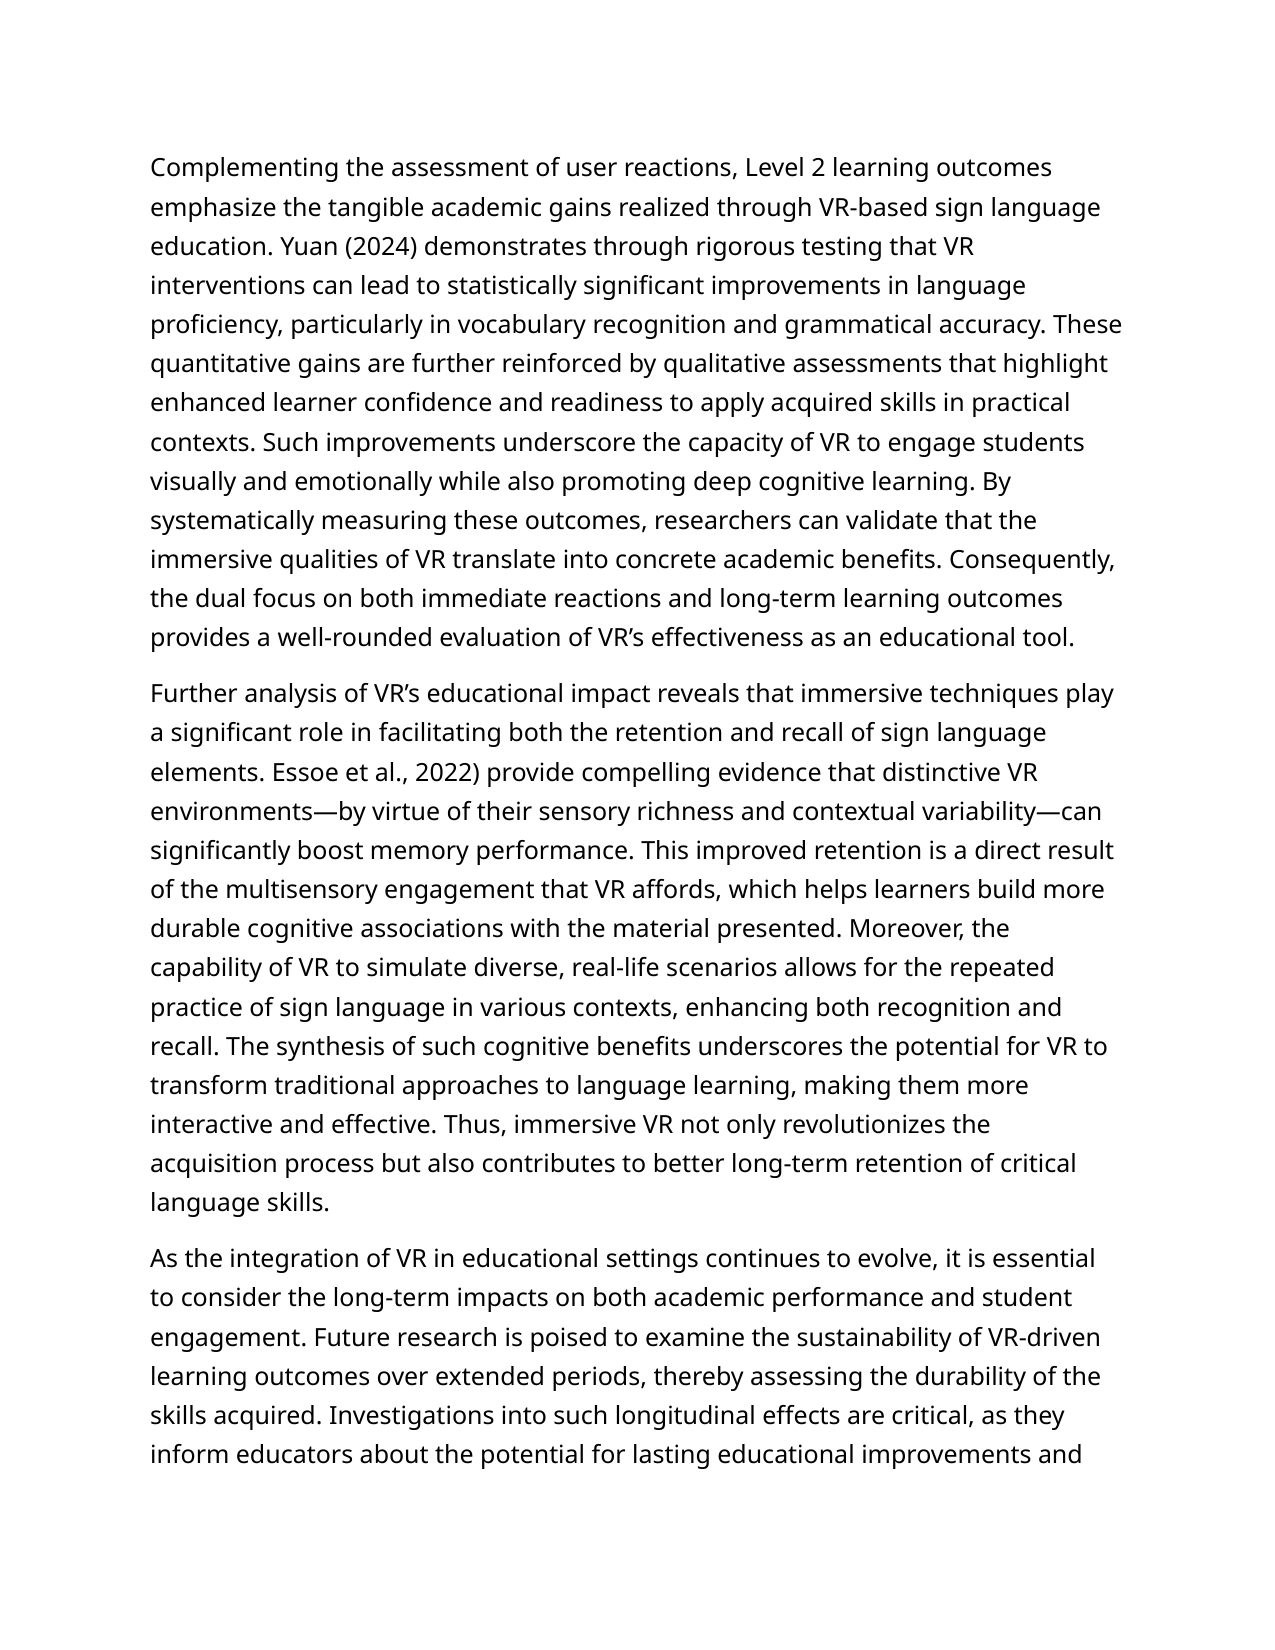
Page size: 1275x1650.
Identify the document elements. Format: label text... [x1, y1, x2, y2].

text Complementing the assessment of user reactions, Level 2 learning outcomes emphasize the tangible academic gains realized through VR-based sign language education. Yuan (2024) demonstrates through rigorous testing that VR interventions can lead to statistically significant improvements in language proficiency, particularly in vocabulary recognition and grammatical accuracy. These quantitative gains are further reinforced by qualitative assessments that highlight enhanced learner confidence and readiness to apply acquired skills in practical contexts. Such improvements underscore the capacity of VR to engage students visually and emotionally while also promoting deep cognitive learning. By systematically measuring these outcomes, researchers can validate that the immersive qualities of VR translate into concrete academic benefits. Consequently, the dual focus on both immediate reactions and long-term learning outcomes provides a well-rounded evaluation of VR’s effectiveness as an educational tool. [150, 150, 1125, 654]
text Further analysis of VR’s educational impact reveals that immersive techniques play a significant role in facilitating both the retention and recall of sign language elements. Essoe et al., 2022) provide compelling evidence that distinctive VR environments—by virtue of their sensory richness and contextual variability—can significantly boost memory performance. This improved retention is a direct result of the multisensory engagement that VR affords, which helps learners build more durable cognitive associations with the material presented. Moreover, the capability of VR to simulate diverse, real-life scenarios allows for the repeated practice of sign language in various contexts, enhancing both recognition and recall. The synthesis of such cognitive benefits underscores the potential for VR to transform traditional approaches to language learning, making them more interactive and effective. Thus, immersive VR not only revolutionizes the acquisition process but also contributes to better long-term retention of critical language skills. [150, 676, 1125, 1219]
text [150, 1241, 1125, 1471]
